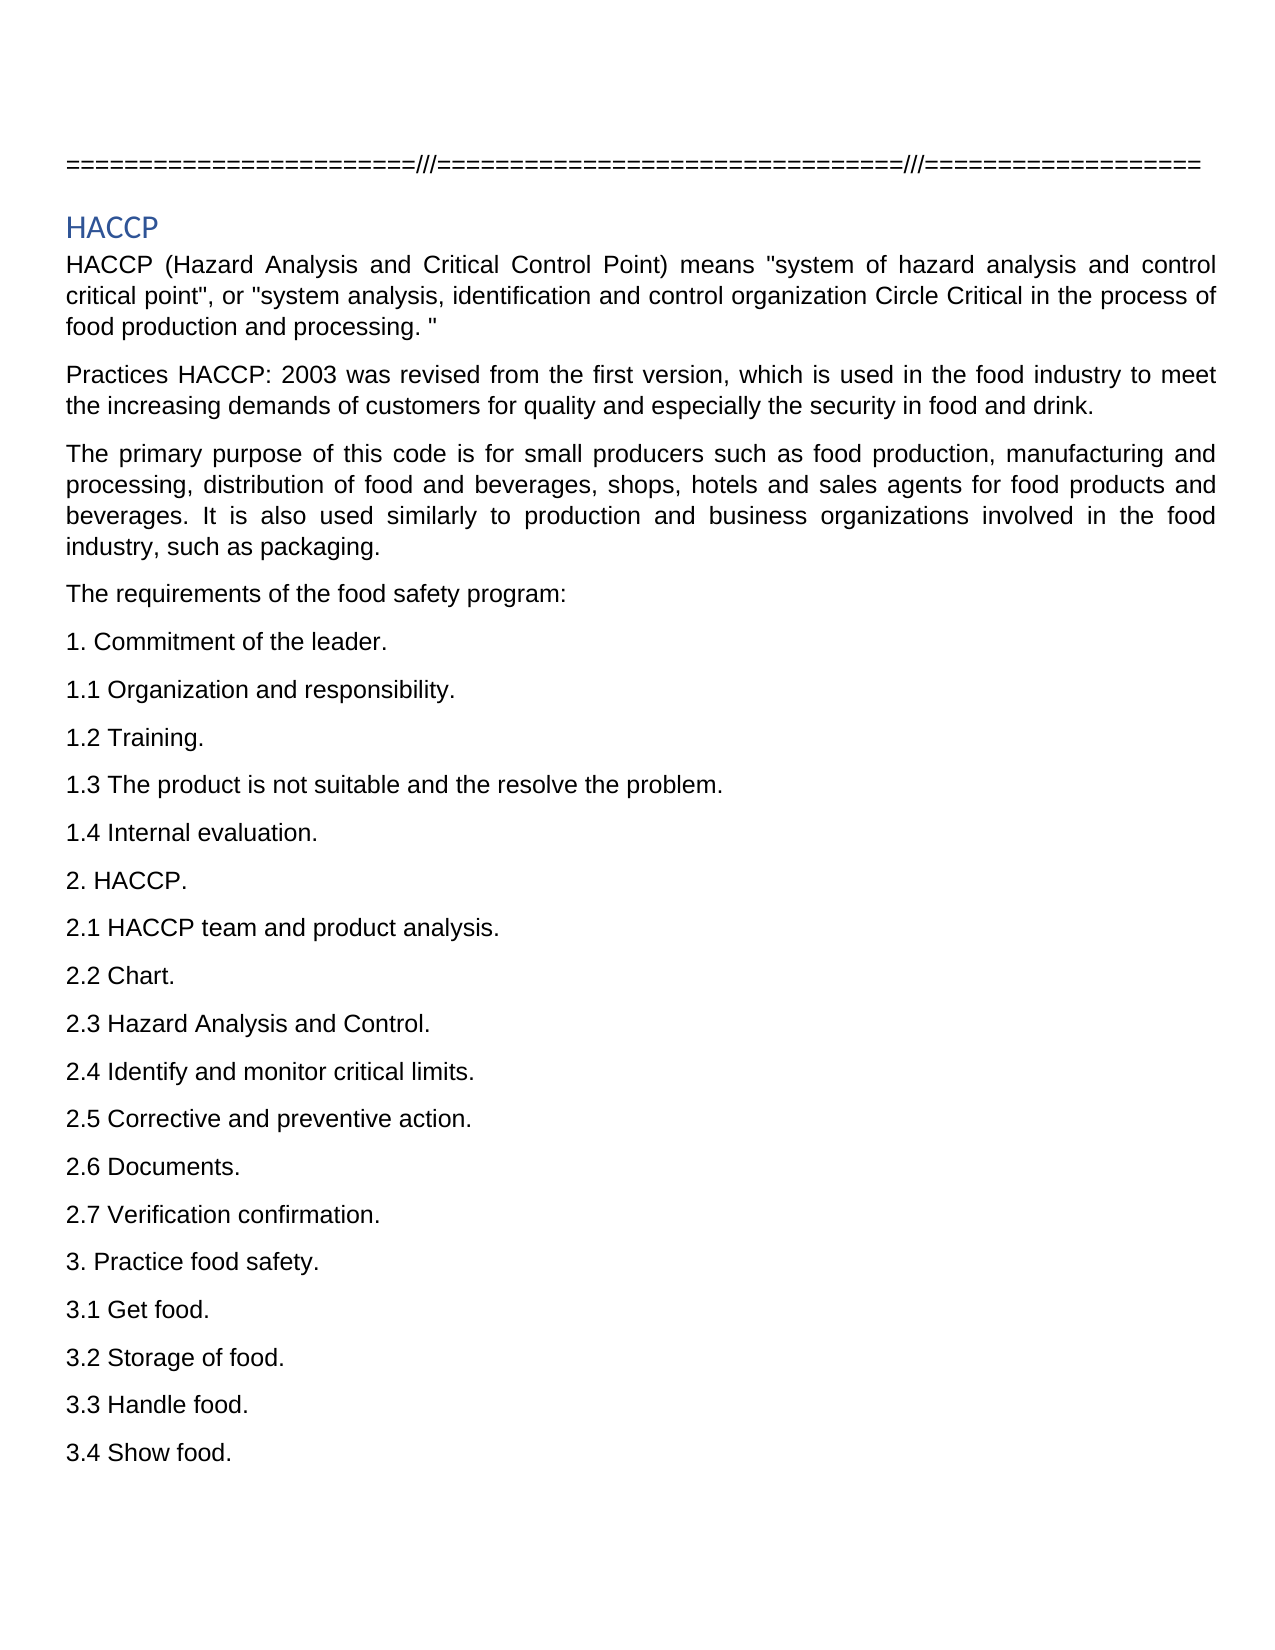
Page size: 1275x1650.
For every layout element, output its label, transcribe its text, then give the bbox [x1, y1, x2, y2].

text 3.2 Storage of food. [66, 1343, 1219, 1371]
subtitle HACCP [66, 206, 1219, 247]
text The requirements of the food safety program: [66, 579, 1219, 608]
text 1.4 Internal evaluation. [66, 818, 1219, 847]
text 2.7 Verification confirmation. [66, 1199, 1219, 1228]
text 2. HACCP. [66, 866, 1219, 894]
text 2.1 HACCP team and product analysis. [66, 913, 1219, 942]
text 1.2 Training. [66, 722, 1219, 751]
text 3.4 Show food. [66, 1438, 1219, 1467]
text HACCP (Hazard Analysis and Critical Control Point) means "system of hazard analysis and control critical point", or "system analysis, identification and control organization Circle Critical in the process of food production and processing. " [66, 250, 1219, 341]
text The primary purpose of this code is for small producers such as food production, manufacturing and processing, distribution of food and beverages, shops, hotels and sales agents for food products and beverages. It is also used similarly to production and business organizations involved in the food industry, such as packaging. [66, 438, 1219, 560]
text 2.6 Documents. [66, 1152, 1219, 1181]
text 3. Practice food safety. [66, 1247, 1219, 1276]
text 3.1 Get food. [66, 1295, 1219, 1324]
text 2.4 Identify and monitor critical limits. [66, 1056, 1219, 1085]
text 1.1 Organization and responsibility. [66, 675, 1219, 703]
text 2.2 Chart. [66, 961, 1219, 990]
text 1. Commitment of the leader. [66, 627, 1219, 656]
text 1.3 The product is not suitable and the resolve the problem. [66, 770, 1219, 799]
text 3.3 Handle food. [66, 1390, 1219, 1419]
text ========================///================================///=================== [66, 150, 1219, 179]
text Practices HACCP: 2003 was revised from the first version, which is used in the food industry to meet the increasing demands of customers for quality and especially the security in food and drink. [66, 360, 1219, 419]
text 2.5 Corrective and preventive action. [66, 1104, 1219, 1133]
text 2.3 Hazard Analysis and Control. [66, 1009, 1219, 1037]
